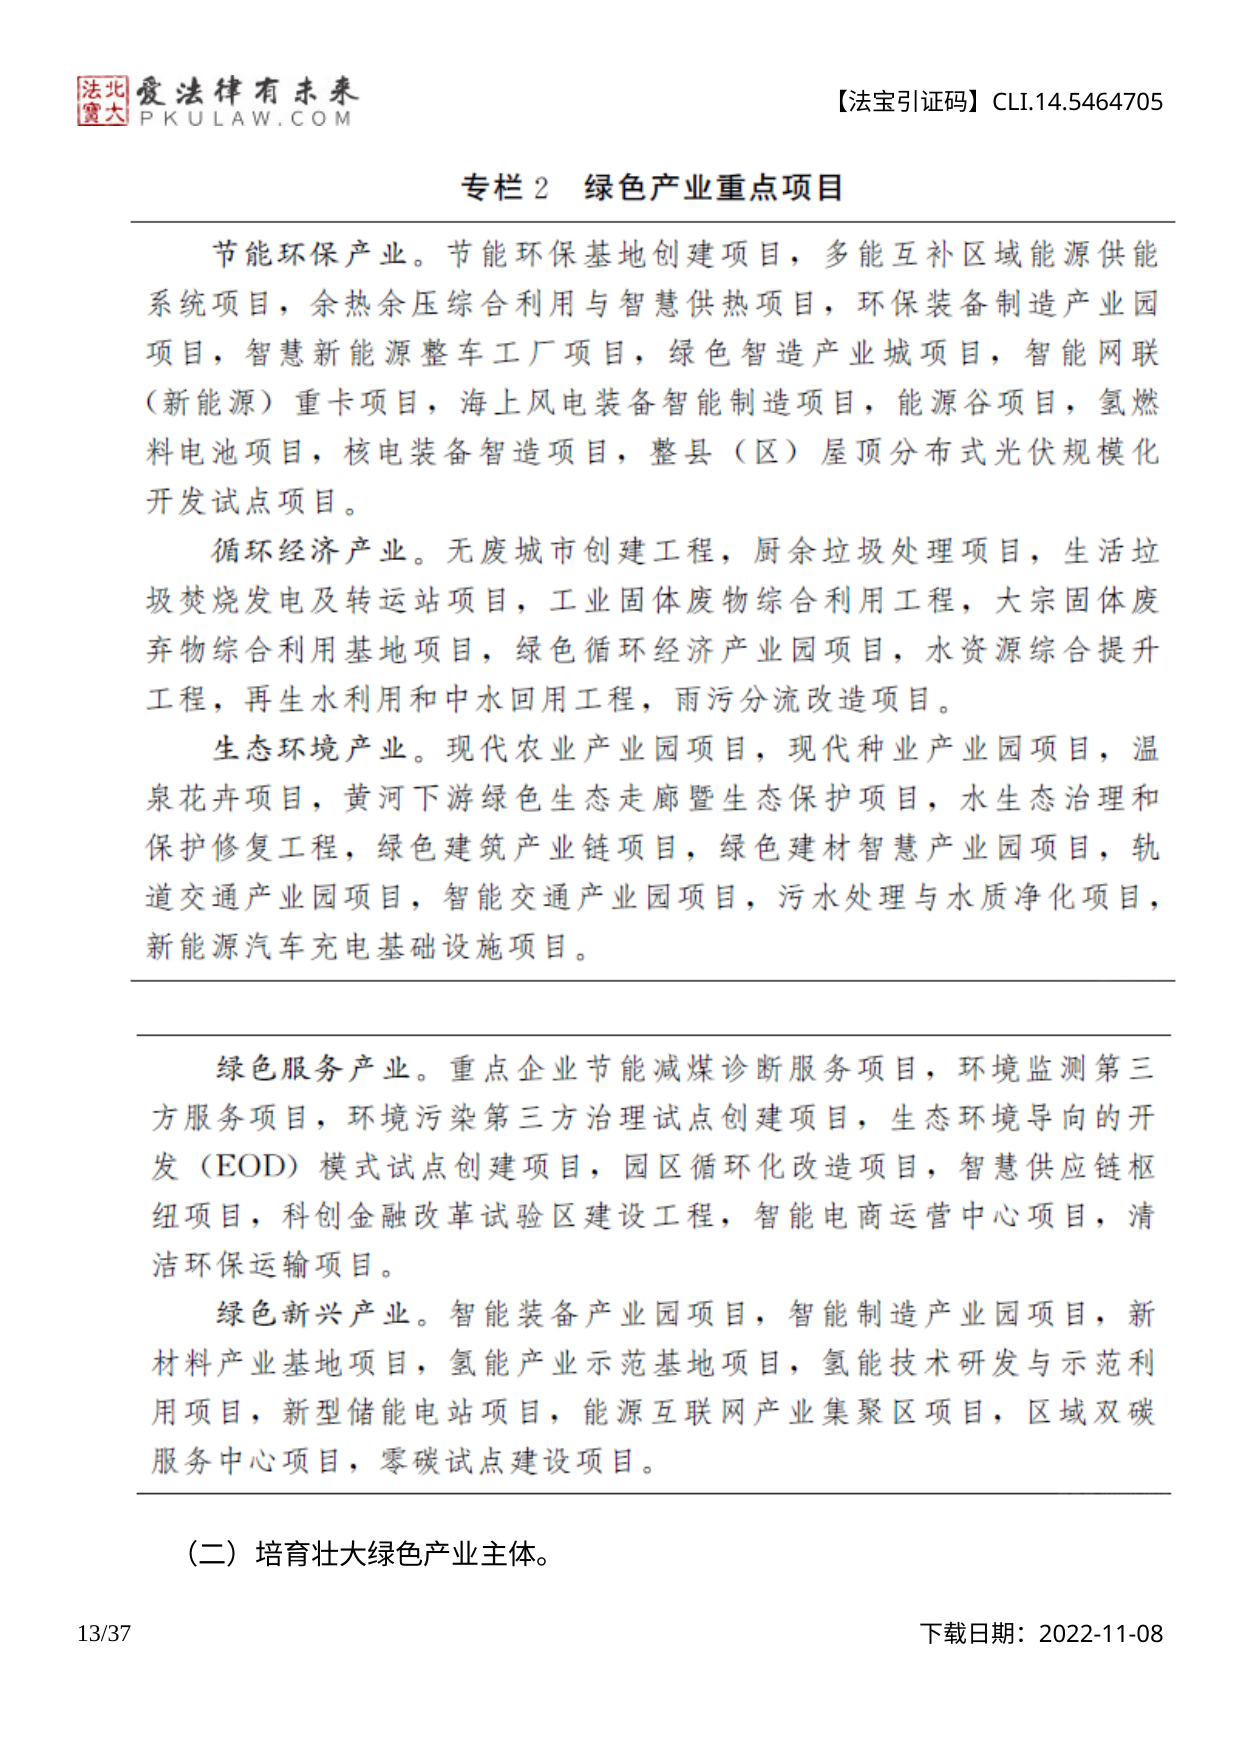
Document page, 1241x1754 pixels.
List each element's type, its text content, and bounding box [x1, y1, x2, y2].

text （二）培育壮大绿色产业主体。 [114, 1510, 1126, 1572]
picture [114, 155, 1205, 1510]
picture [76, 75, 361, 126]
